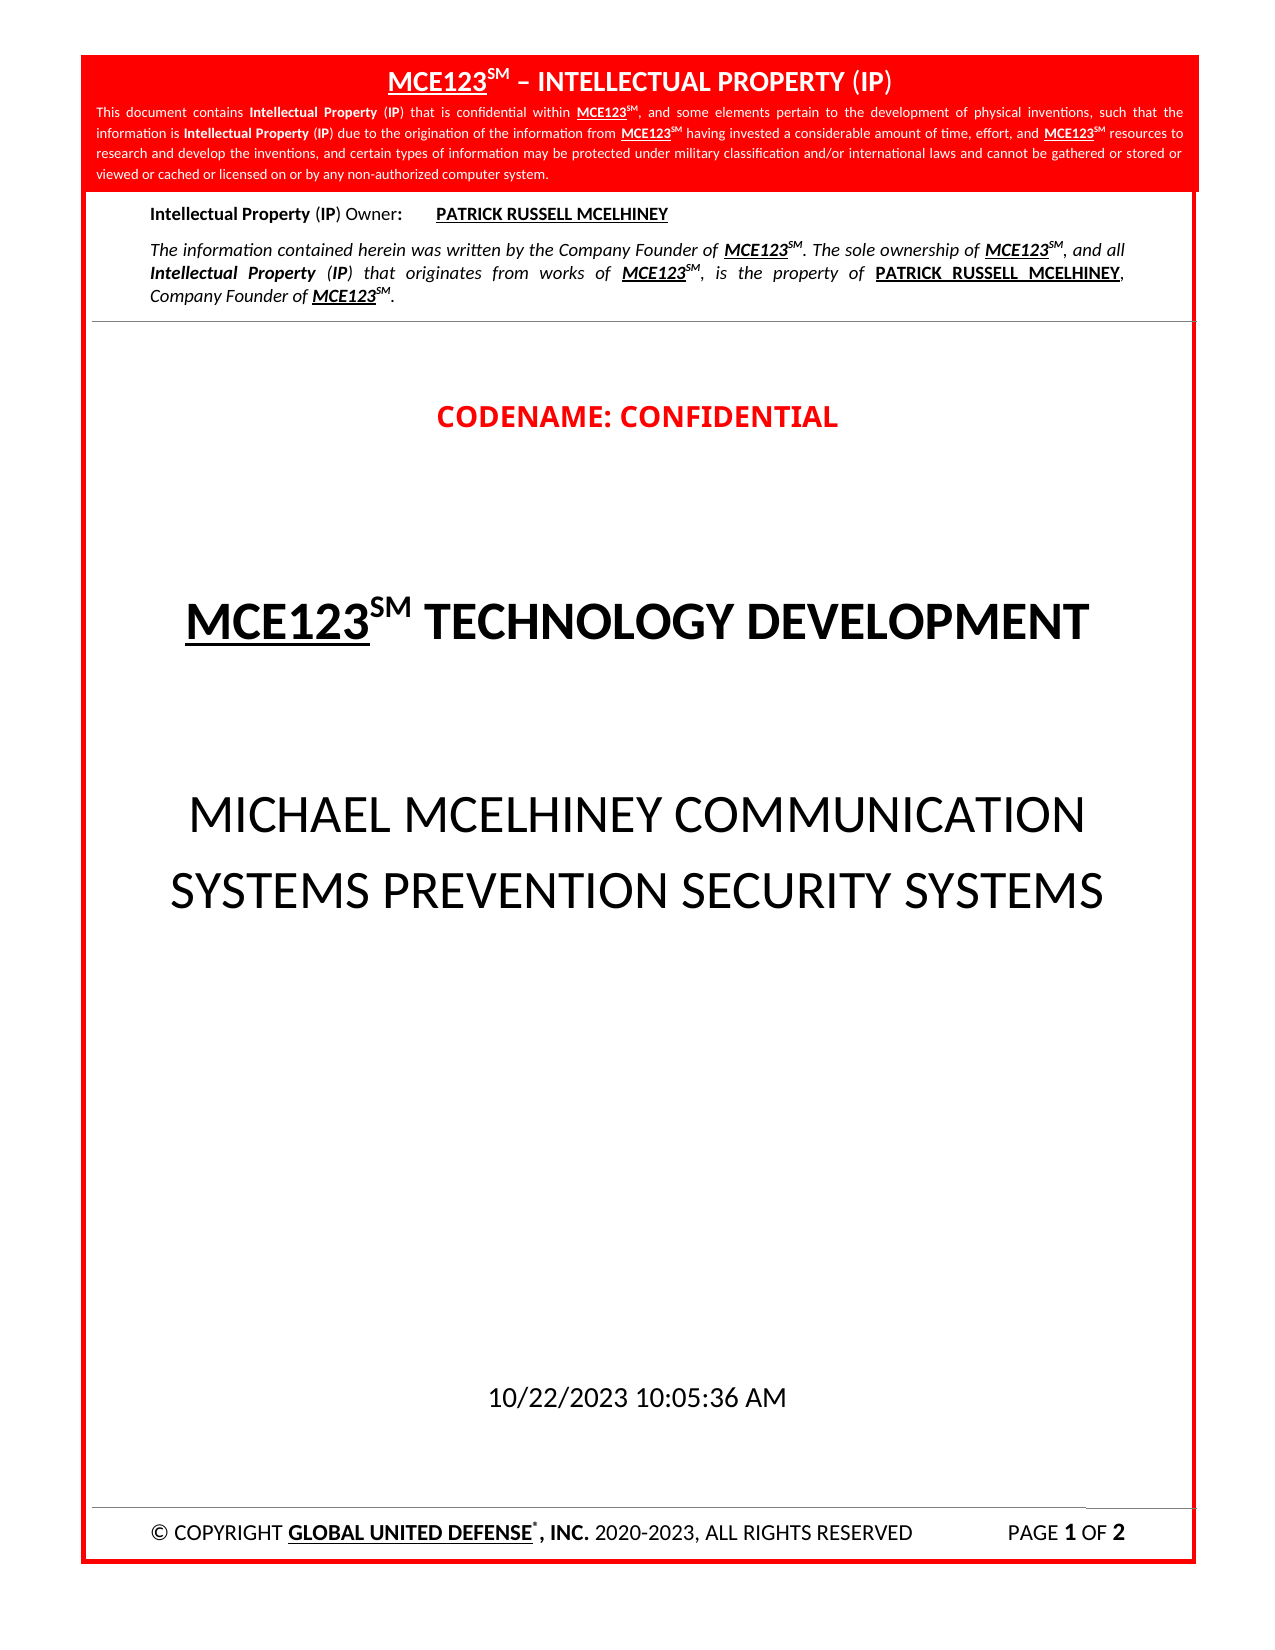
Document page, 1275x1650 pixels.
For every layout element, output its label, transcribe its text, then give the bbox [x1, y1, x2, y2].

text 10/22/2023 10:05:36 AM [150, 1379, 1125, 1414]
text MCE123SM TECHNOLOGY DEVELOPMENT [150, 586, 1125, 653]
text CODENAME: CONFIDENTIAL [150, 396, 1125, 436]
text MICHAEL MCELHINEY COMMUNICATION SYSTEMS PREVENTION SECURITY SYSTEMS [150, 780, 1125, 922]
